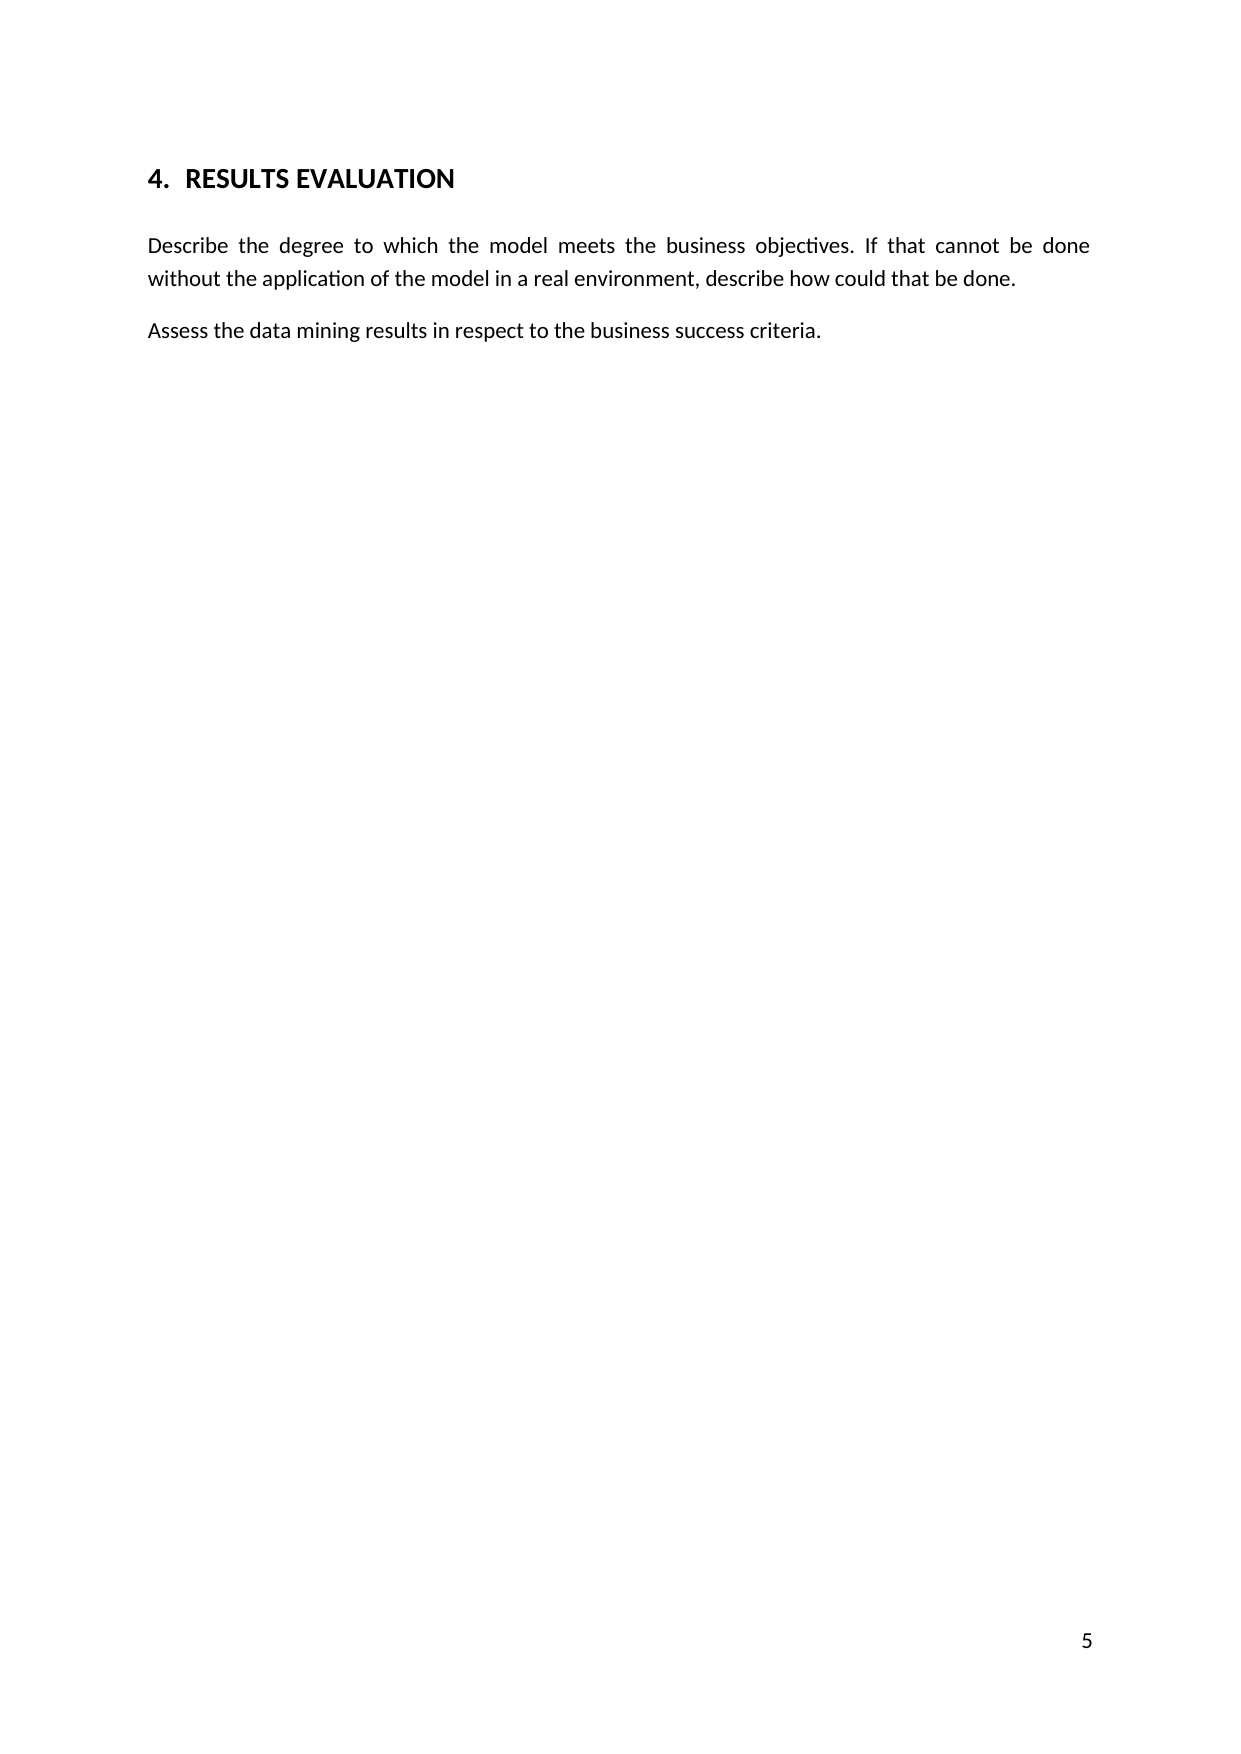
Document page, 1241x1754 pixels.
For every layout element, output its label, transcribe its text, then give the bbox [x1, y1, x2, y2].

text Assess the data mining results in respect to the business success criteria. [148, 317, 1092, 345]
subtitle RESULTS EVALUATION [148, 160, 1092, 196]
text Describe the degree to which the model meets the business objectives. If that cannot be done without the application of the model in a real environment, describe how could that be done. [148, 231, 1092, 292]
